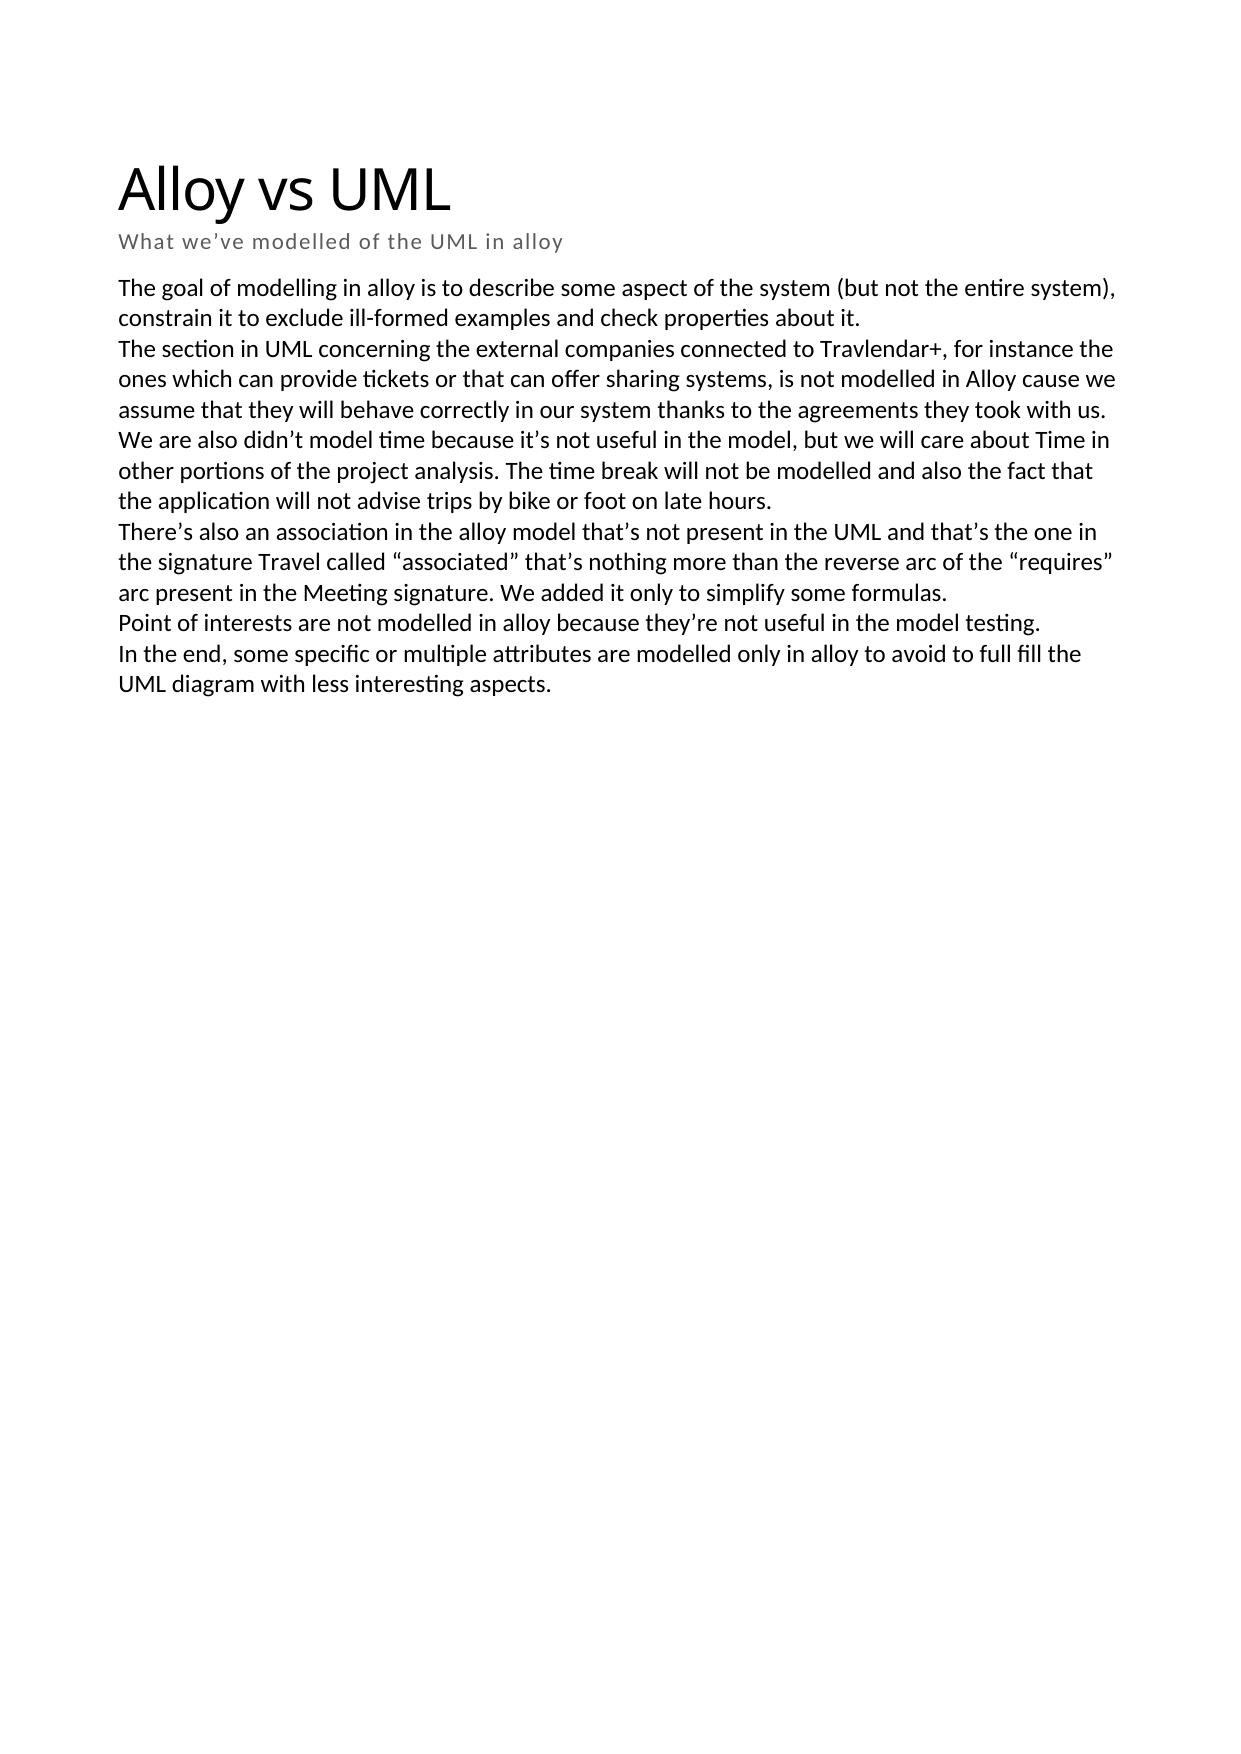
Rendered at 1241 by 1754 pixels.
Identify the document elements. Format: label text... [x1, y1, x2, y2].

text In the end, some specific or multiple attributes are modelled only in alloy to avoid to full fill the UML diagram with less interesting aspects. [118, 638, 1122, 699]
subtitle What we’ve modelled of the UML in alloy [118, 227, 1122, 255]
text We are also didn’t model time because it’s not useful in the model, but we will care about Time in other portions of the project analysis. The time break will not be modelled and also the fact that the application will not advise trips by bike or foot on late hours. [118, 424, 1122, 516]
text Point of interests are not modelled in alloy because they’re not useful in the model testing. [118, 607, 1122, 638]
text The goal of modelling in alloy is to describe some aspect of the system (but not the entire system), constrain it to exclude ill-formed examples and check properties about it. [118, 272, 1122, 333]
title Alloy vs UML [118, 148, 1122, 227]
text The section in UML concerning the external companies connected to Travlendar+, for instance the ones which can provide tickets or that can offer sharing systems, is not modelled in Alloy cause we assume that they will behave correctly in our system thanks to the agreements they took with us. [118, 333, 1122, 424]
text There’s also an association in the alloy model that’s not present in the UML and that’s the one in the signature Travel called “associated” that’s nothing more than the reverse arc of the “requires” arc present in the Meeting signature. We added it only to simplify some formulas. [118, 516, 1122, 607]
